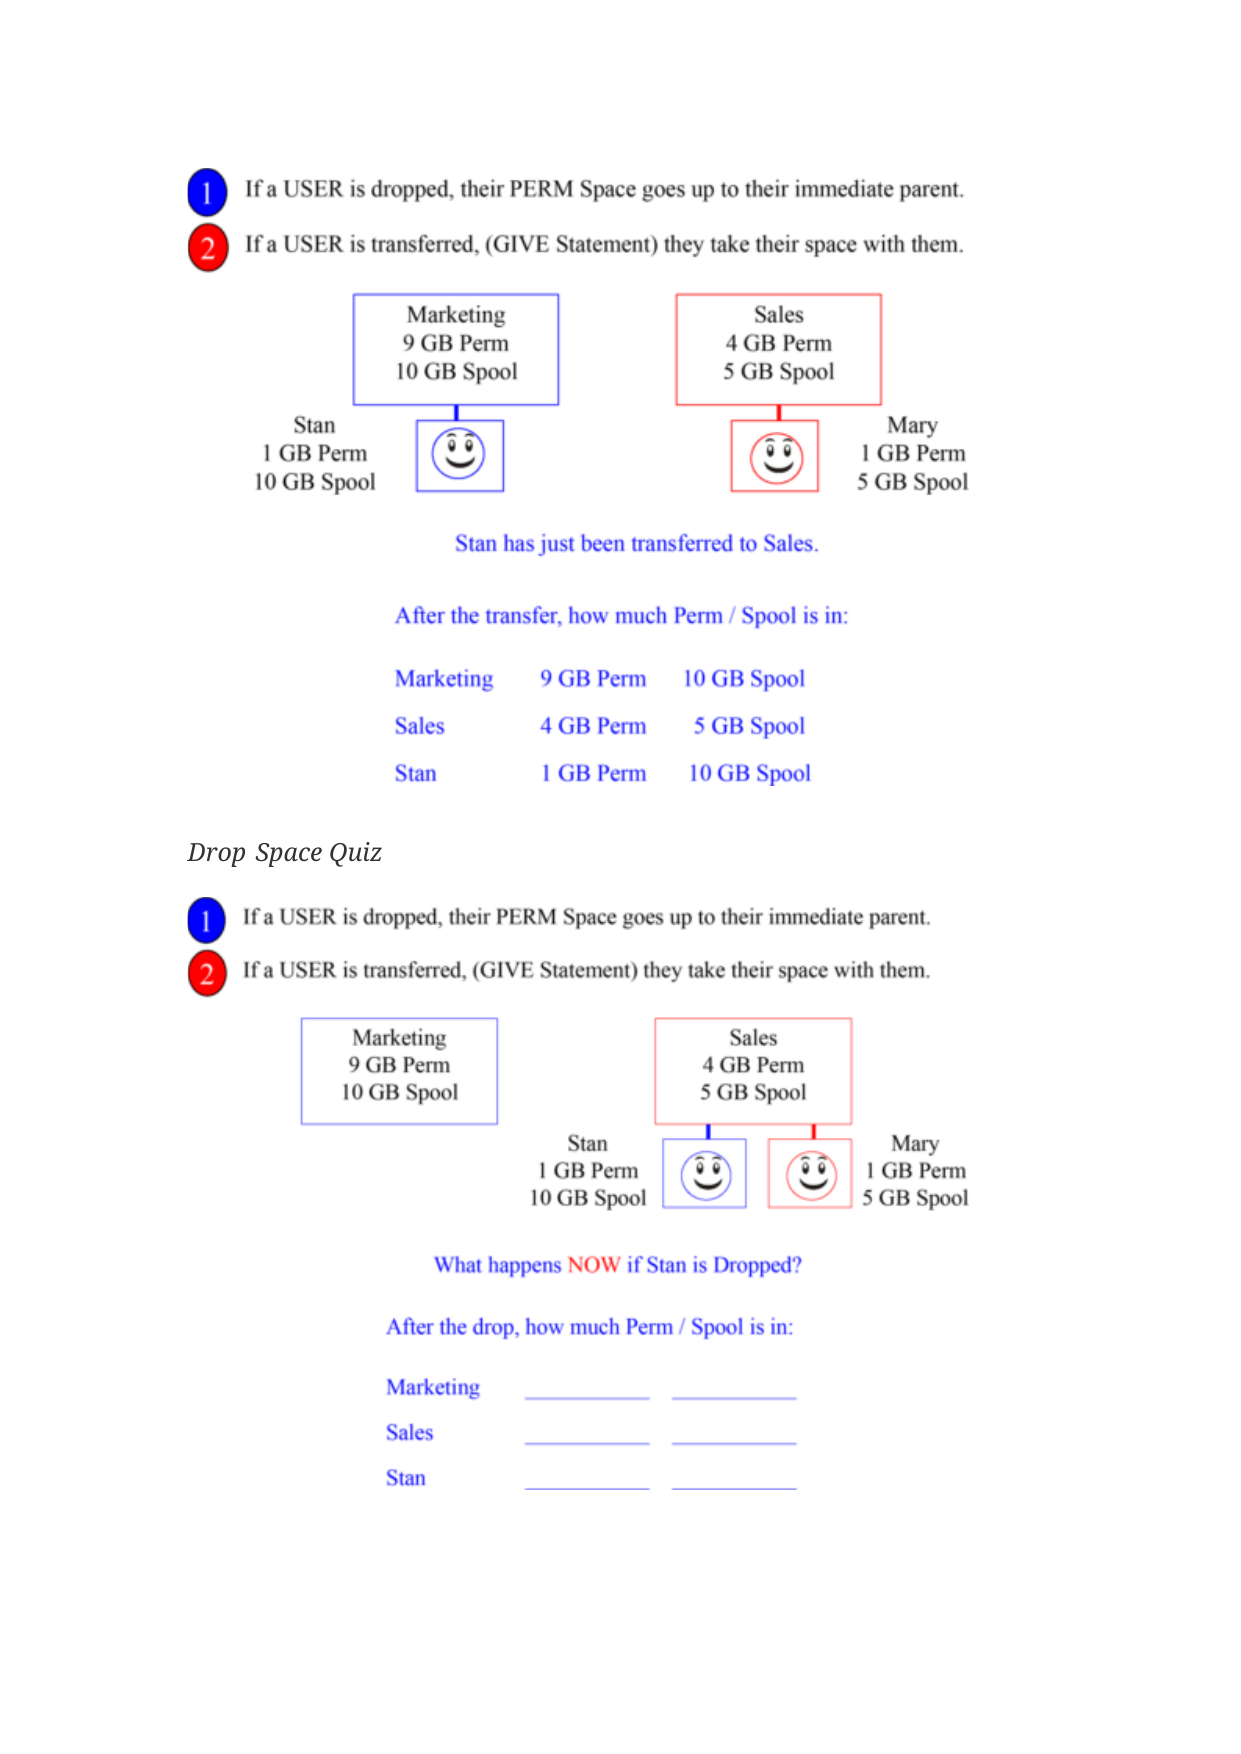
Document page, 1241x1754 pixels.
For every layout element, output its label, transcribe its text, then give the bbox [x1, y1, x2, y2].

picture [187, 897, 969, 1490]
text Drop Space Quiz [187, 831, 1053, 873]
picture [187, 168, 969, 786]
